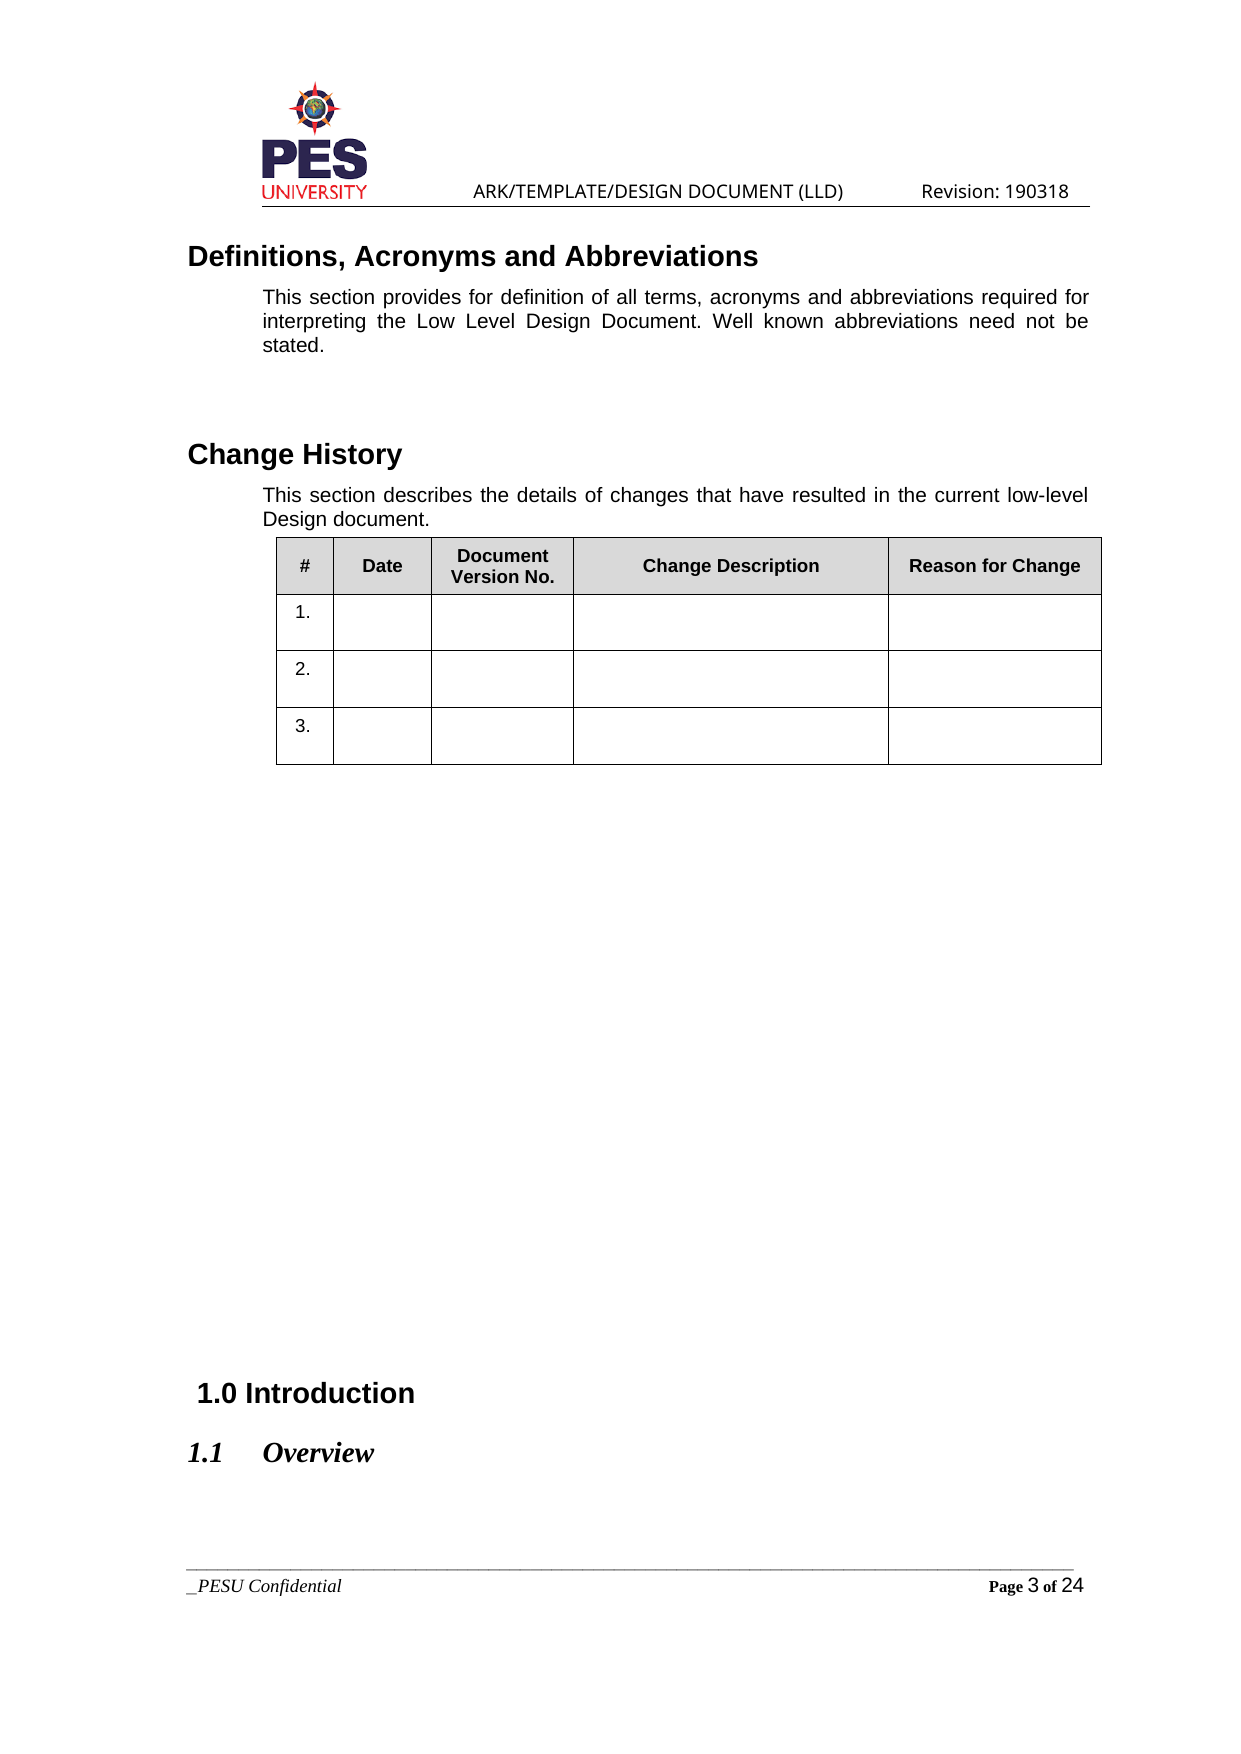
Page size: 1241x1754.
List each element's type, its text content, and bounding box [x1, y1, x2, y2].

picture [262, 81, 367, 199]
subtitle 1.0 Introduction [197, 1376, 1090, 1410]
table_cell [432, 651, 573, 707]
table_cell [277, 651, 333, 707]
table_cell [334, 708, 431, 764]
table_cell [889, 651, 1101, 707]
table_cell [334, 595, 431, 650]
table_cell [432, 595, 573, 650]
text Change History [187, 437, 1090, 470]
text This section describes the details of changes that have resulted in the current low-level Design document. [262, 483, 1090, 531]
table_header Document Version No. [432, 538, 573, 594]
subtitle Overview [187, 1435, 1090, 1468]
table_cell [334, 651, 431, 707]
table_cell [574, 595, 888, 650]
table_cell [432, 708, 573, 764]
table_header # [277, 538, 333, 594]
table_cell [277, 595, 333, 650]
table_cell [574, 651, 888, 707]
table_cell [889, 708, 1101, 764]
text This section provides for definition of all terms, acronyms and abbreviations required for interpreting the Low Level Design Document. Well known abbreviations need not be stated. [262, 285, 1090, 357]
table_cell [574, 708, 888, 764]
table_header Change Description [574, 538, 888, 594]
table_cell [889, 595, 1101, 650]
text Definitions, Acronyms and Abbreviations [187, 239, 1090, 272]
table_header Date [334, 538, 431, 594]
table_header Reason for Change [889, 538, 1101, 594]
table_cell [277, 708, 333, 764]
